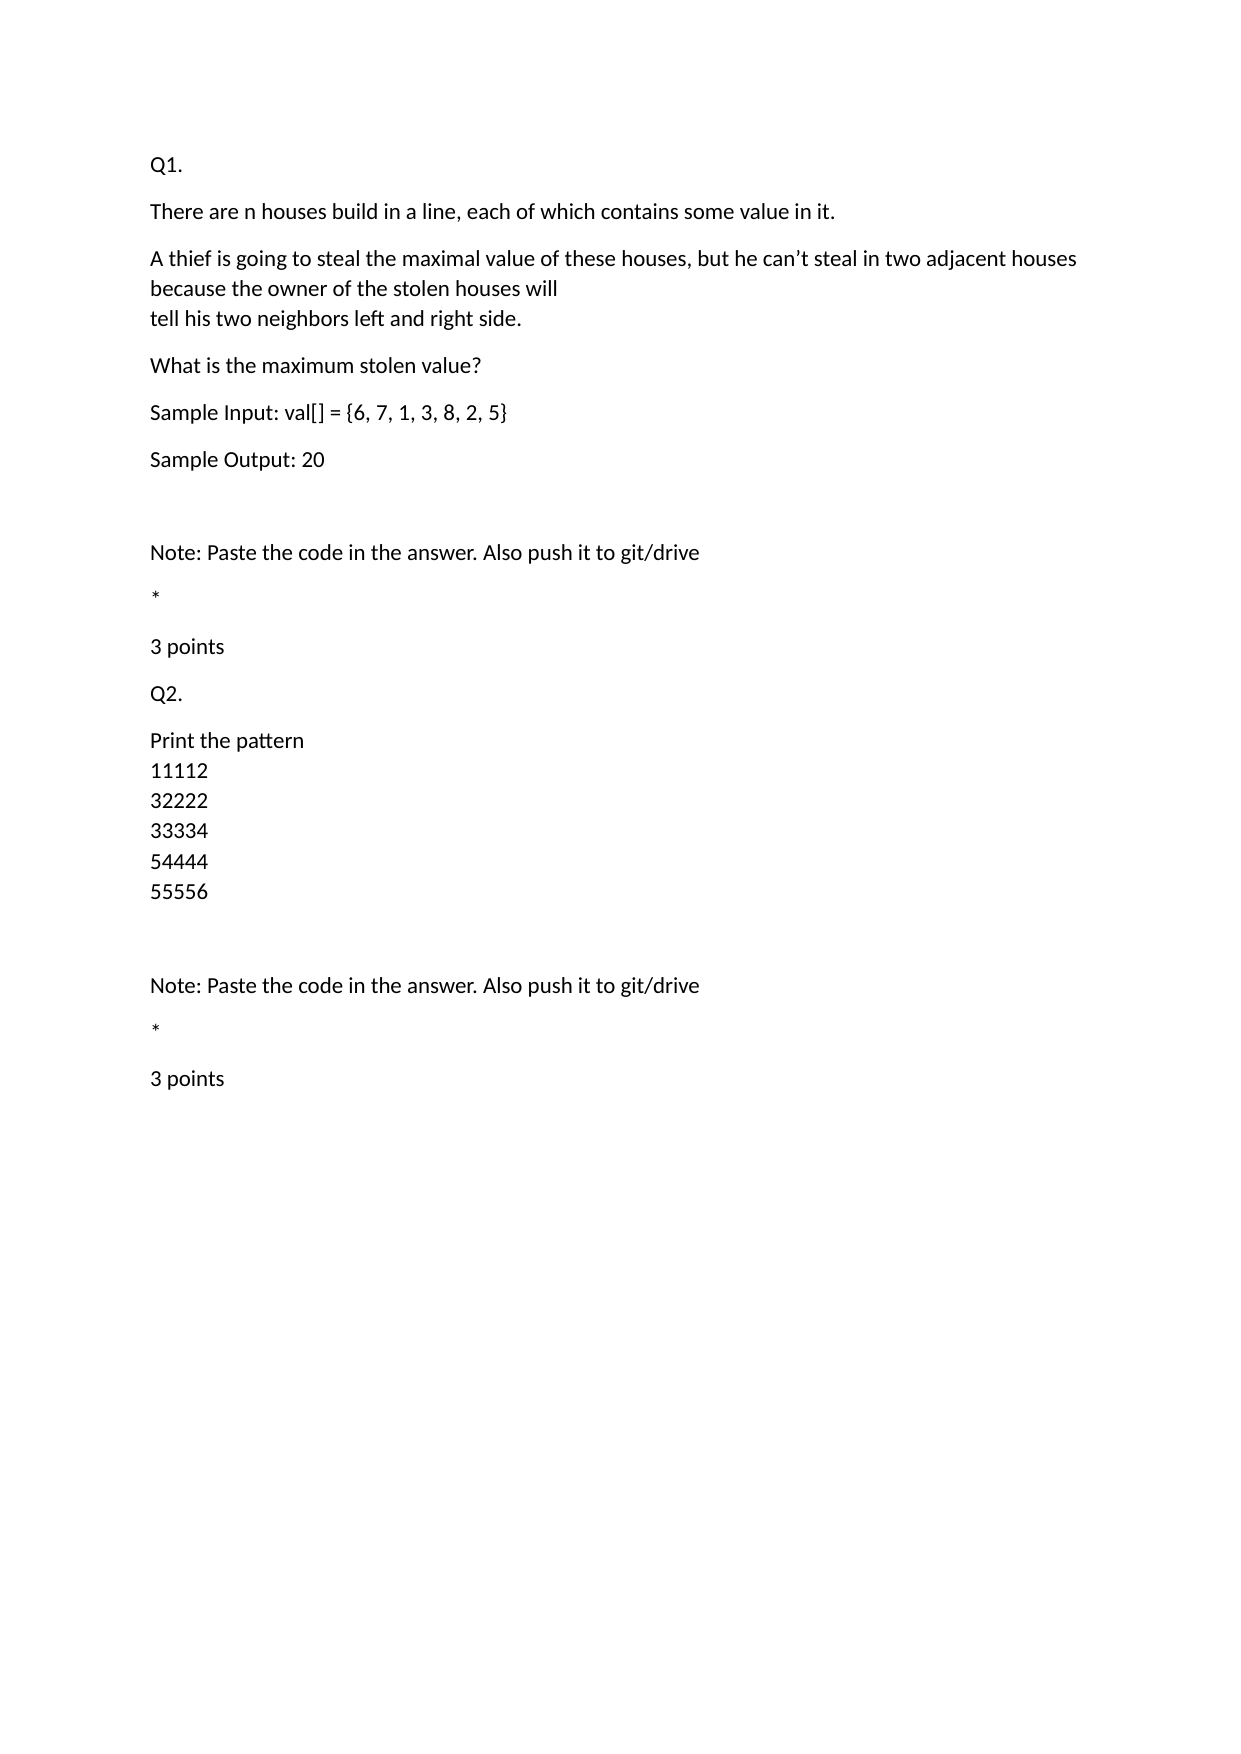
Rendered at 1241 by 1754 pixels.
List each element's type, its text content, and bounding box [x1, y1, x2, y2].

text Q2. [150, 679, 1090, 707]
text What is the maximum stolen value? [150, 351, 1090, 379]
text * [150, 1018, 1090, 1046]
text Q1. [150, 150, 1090, 178]
text A thief is going to steal the maximal value of these houses, but he can’t steal in two adjacent houses because the owner of the stolen houses will tell his two neighbors left and right side. [150, 244, 1090, 332]
text Sample Output: 20 [150, 445, 1090, 473]
text * [150, 585, 1090, 613]
text Note: Paste the code in the answer. Also push it to git/drive [150, 538, 1090, 567]
text 3 points [150, 632, 1090, 660]
text Print the pattern 11112 32222 33334 54444 55556 [150, 726, 1090, 905]
text Sample Input: val[] = {6, 7, 1, 3, 8, 2, 5} [150, 398, 1090, 426]
text Note: Paste the code in the answer. Also push it to git/drive [150, 971, 1090, 999]
text 3 points [150, 1064, 1090, 1093]
text There are n houses build in a line, each of which contains some value in it. [150, 197, 1090, 225]
